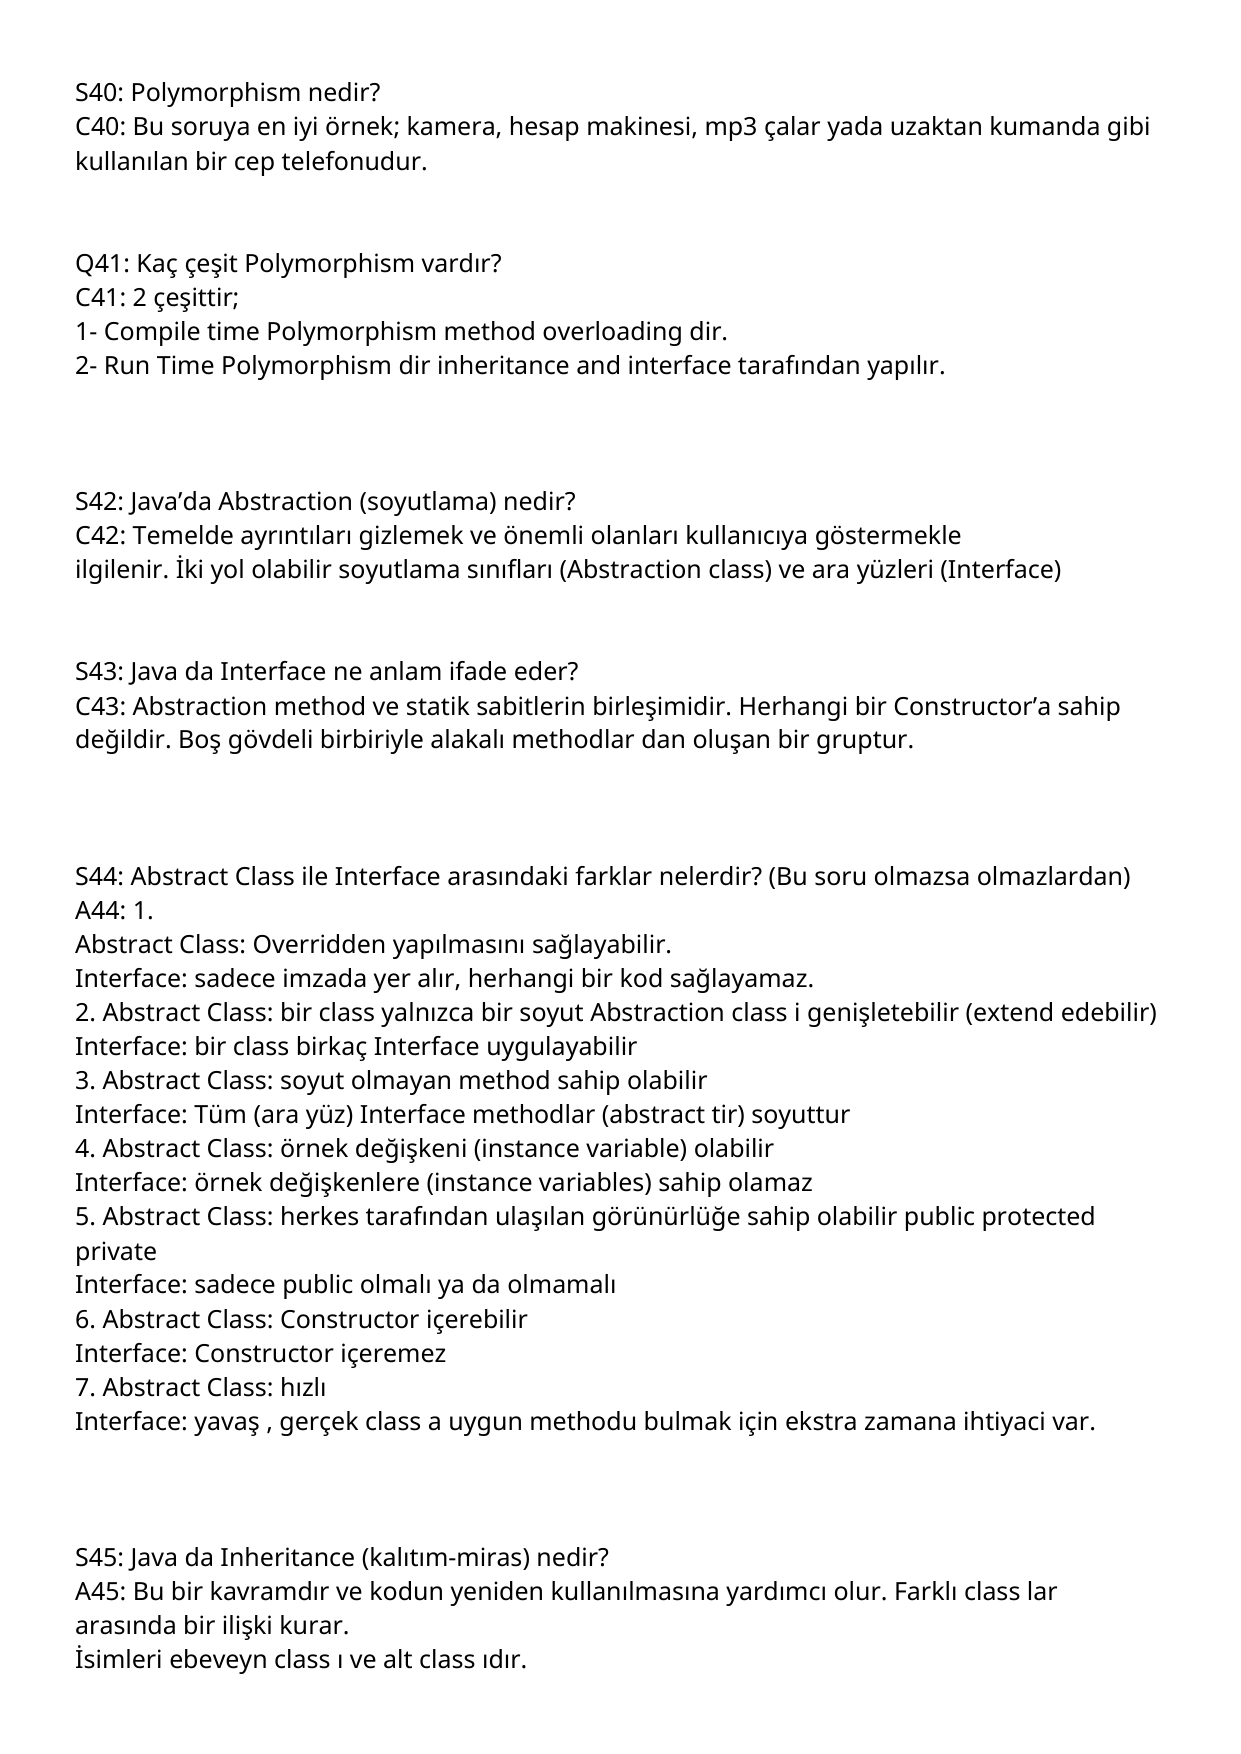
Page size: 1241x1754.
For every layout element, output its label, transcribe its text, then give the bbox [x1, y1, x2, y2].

text 7. Abstract Class: hızlı [75, 1369, 1165, 1403]
text Interface: Tüm (ara yüz) Interface methodlar (abstract tir) soyuttur [75, 1097, 1165, 1131]
text Interface: yavaş , gerçek class a uygun methodu bulmak için ekstra zamana ihtiyaci var. [75, 1403, 1165, 1437]
text S43: Java da Interface ne anlam ifade eder? [75, 654, 1165, 688]
text C42: Temelde ayrıntıları gizlemek ve önemli olanları kullanıcıya göstermekle [75, 518, 1165, 552]
text S42: Java’da Abstraction (soyutlama) nedir? [75, 484, 1165, 518]
text C40: Bu soruya en iyi örnek; kamera, hesap makinesi, mp3 çalar yada uzaktan kumanda gibi kullanılan bir cep telefonudur. [75, 109, 1165, 177]
text Q41: Kaç çeşit Polymorphism vardır? [75, 245, 1165, 279]
text S44: Abstract Class ile Interface arasındaki farklar nelerdir? (Bu soru olmazsa olmazlardan) [75, 858, 1165, 892]
text C41: 2 çeşittir; [75, 279, 1165, 313]
text Abstract Class: Overridden yapılmasını sağlayabilir. [75, 927, 1165, 961]
text Interface: örnek değişkenlere (instance variables) sahip olamaz [75, 1165, 1165, 1199]
text A44: 1. [75, 892, 1165, 927]
text Interface: Constructor içeremez [75, 1335, 1165, 1369]
text Interface: sadece imzada yer alır, herhangi bir kod sağlayamaz. [75, 961, 1165, 995]
text 1- Compile time Polymorphism method overloading dir. [75, 313, 1165, 347]
text Interface: sadece public olmalı ya da olmamalı [75, 1267, 1165, 1301]
text Interface: bir class birkaç Interface uygulayabilir [75, 1029, 1165, 1063]
text private [75, 1233, 1165, 1267]
text ilgilenir. İki yol olabilir soyutlama sınıfları (Abstraction class) ve ara yüzleri (Interface) [75, 552, 1165, 586]
text 2. Abstract Class: bir class yalnızca bir soyut Abstraction class i genişletebilir (extend edebilir) [75, 995, 1165, 1029]
text 6. Abstract Class: Constructor içerebilir [75, 1301, 1165, 1335]
text S40: Polymorphism nedir? [75, 75, 1165, 109]
text A45: Bu bir kavramdır ve kodun yeniden kullanılmasına yardımcı olur. Farklı class lar arasında bir ilişki kurar. [75, 1574, 1165, 1642]
text İsimleri ebeveyn class ı ve alt class ıdır. [75, 1642, 1165, 1676]
text 3. Abstract Class: soyut olmayan method sahip olabilir [75, 1063, 1165, 1097]
text 4. Abstract Class: örnek değişkeni (instance variable) olabilir [75, 1131, 1165, 1165]
text C43: Abstraction method ve statik sabitlerin birleşimidir. Herhangi bir Constructor’a sahip değildir. Boş gövdeli birbiriyle alakalı methodlar dan oluşan bir gruptur. [75, 688, 1165, 756]
text 2- Run Time Polymorphism dir inheritance and interface tarafından yapılır. [75, 347, 1165, 382]
text 5. Abstract Class: herkes tarafından ulaşılan görünürlüğe sahip olabilir public protected [75, 1199, 1165, 1233]
text S45: Java da Inheritance (kalıtım-miras) nedir? [75, 1540, 1165, 1574]
